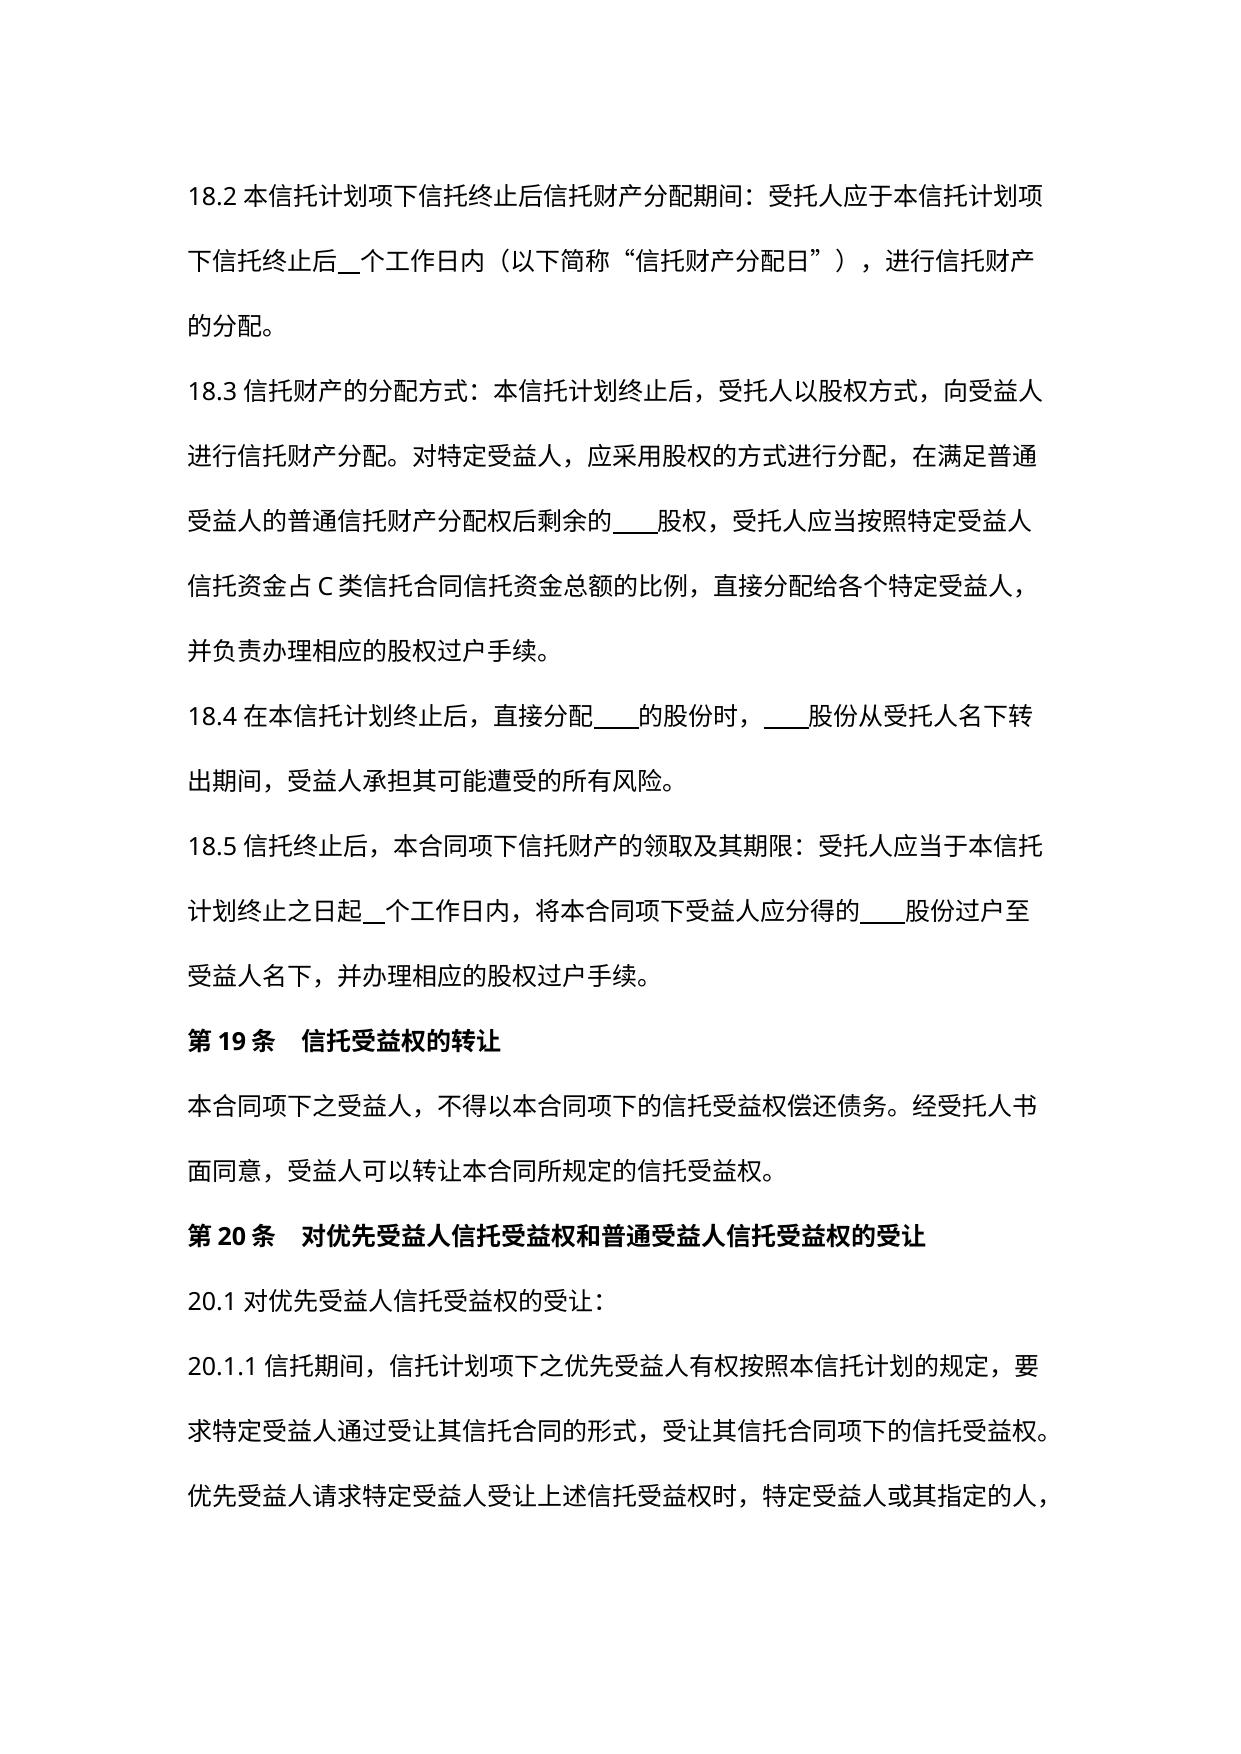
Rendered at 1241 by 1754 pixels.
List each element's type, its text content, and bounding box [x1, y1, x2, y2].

text 本合同项下之受益人，不得以本合同项下的信托受益权偿还债务。经受托人书面同意，受益人可以转让本合同所规定的信托受益权。 [187, 1072, 1053, 1202]
text 18.2 本信托计划项下信托终止后信托财产分配期间：受托人应于本信托计划项下信托终止后 个工作日内（以下简称“信托财产分配日”），进行信托财产的分配。 [187, 162, 1053, 357]
subtitle 第20条 对优先受益人信托受益权和普通受益人信托受益权的受让 [187, 1202, 1053, 1267]
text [187, 1332, 1053, 1527]
text 18.4 在本信托计划终止后，直接分配 的股份时， 股份从受托人名下转出期间，受益人承担其可能遭受的所有风险。 [187, 682, 1053, 812]
subtitle 第19条 信托受益权的转让 [187, 1007, 1053, 1072]
text 20.1 对优先受益人信托受益权的受让： [187, 1267, 1053, 1332]
text 18.3 信托财产的分配方式：本信托计划终止后，受托人以股权方式，向受益人进行信托财产分配。对特定受益人，应采用股权的方式进行分配，在满足普通受益人的普通信托财产分配权后剩余的 股权，受托人应当按照特定受益人信托资金占C类信托合同信托资金总额的比例，直接分配给各个特定受益人，并负责办理相应的股权过户手续。 [187, 357, 1053, 682]
text 18.5 信托终止后，本合同项下信托财产的领取及其期限：受托人应当于本信托计划终止之日起 个工作日内，将本合同项下受益人应分得的 股份过户至受益人名下，并办理相应的股权过户手续。 [187, 812, 1053, 1007]
